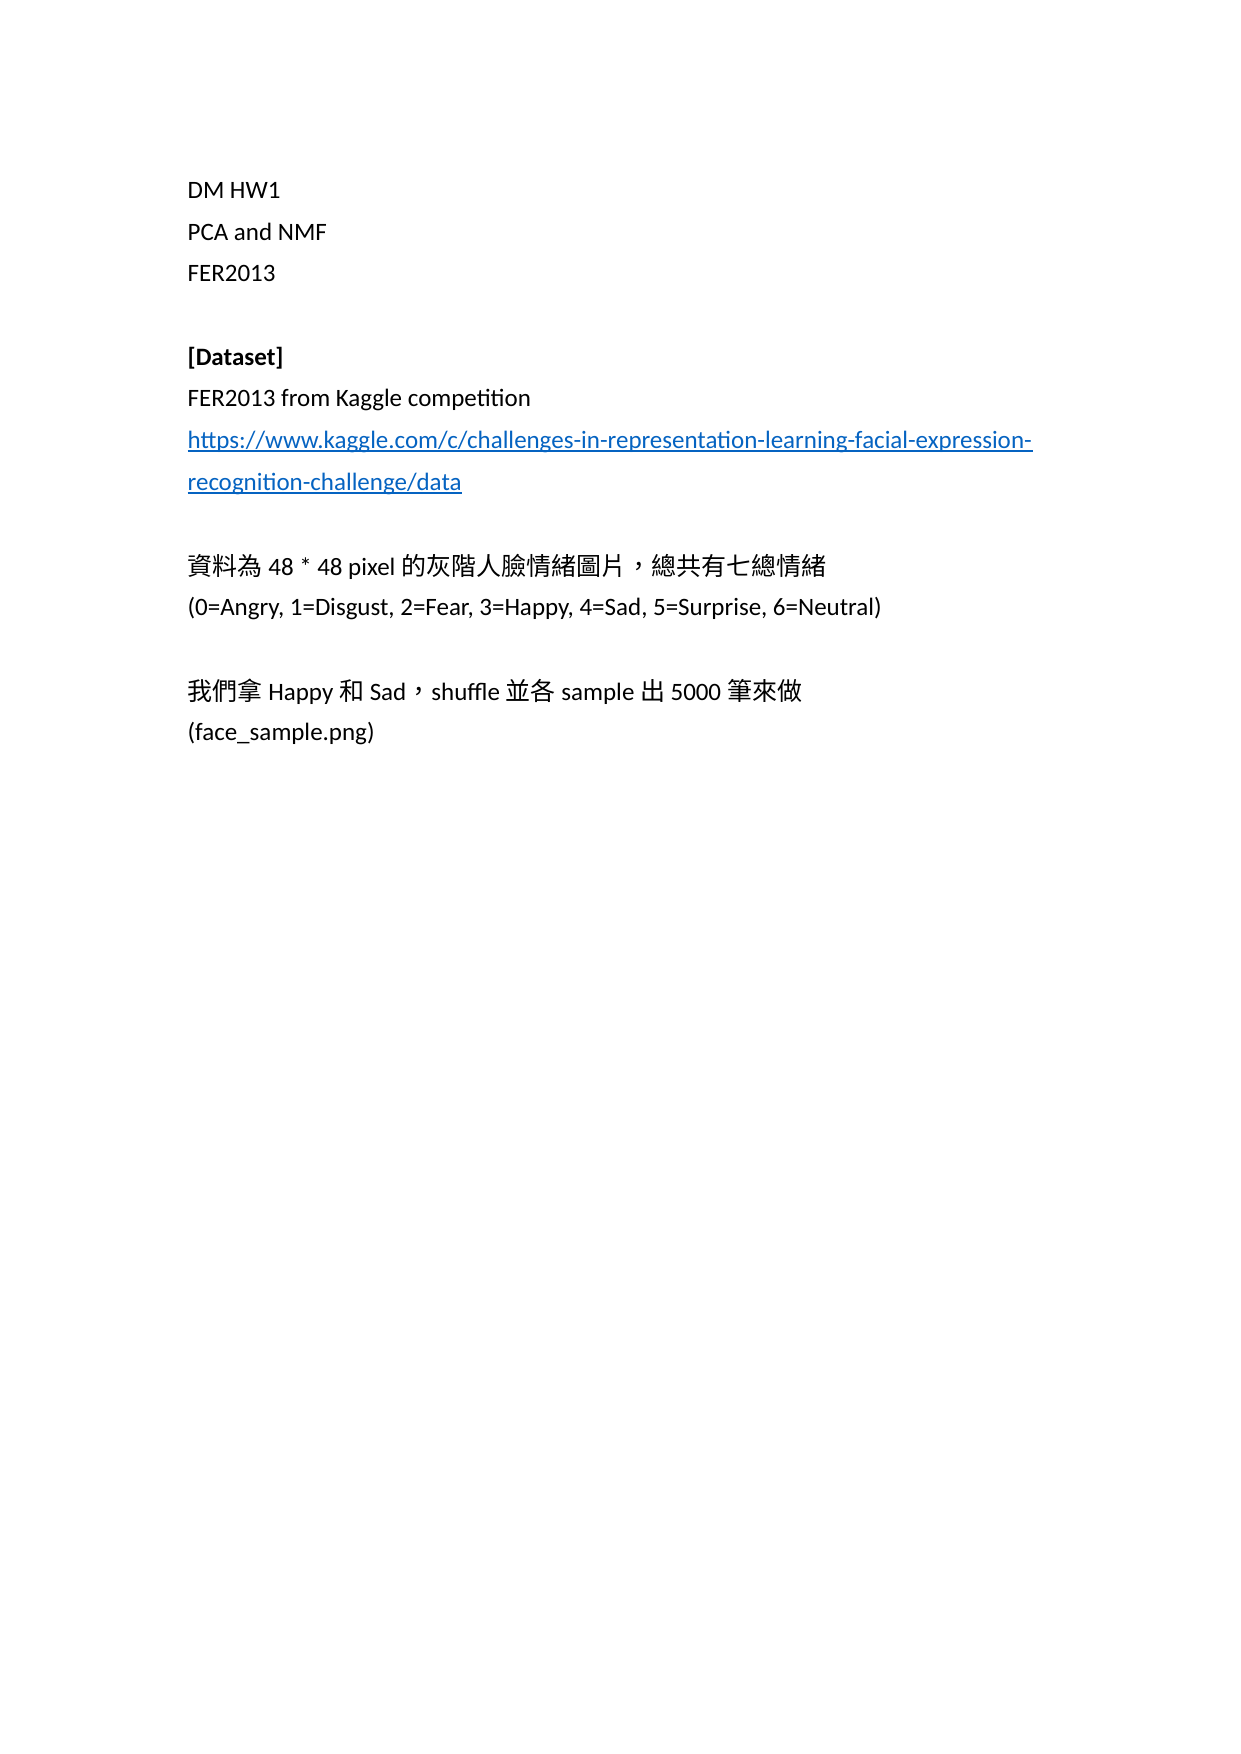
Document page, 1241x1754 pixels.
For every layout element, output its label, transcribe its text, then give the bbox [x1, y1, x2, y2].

text FER2013 from Kaggle competition [187, 377, 1053, 419]
text PCA and NMF [187, 210, 1053, 252]
text (0=Angry, 1=Disgust, 2=Fear, 3=Happy, 4=Sad, 5=Surprise, 6=Neutral) [187, 585, 1053, 627]
text [Dataset] [187, 335, 1053, 377]
text https://www.kaggle.com/c/challenges-in-representation-learning-facial-expression-recognition-challenge/data [187, 419, 1053, 502]
text DM HW1 [187, 169, 1053, 210]
text 資料為 48 * 48 pixel 的灰階人臉情緒圖片，總共有七總情緒 [187, 544, 1053, 585]
text 我們拿 Happy 和 Sad，shuffle 並各 sample 出 5000 筆來做 [187, 669, 1053, 710]
text FER2013 [187, 252, 1053, 294]
text (face_sample.png) [187, 710, 1053, 752]
